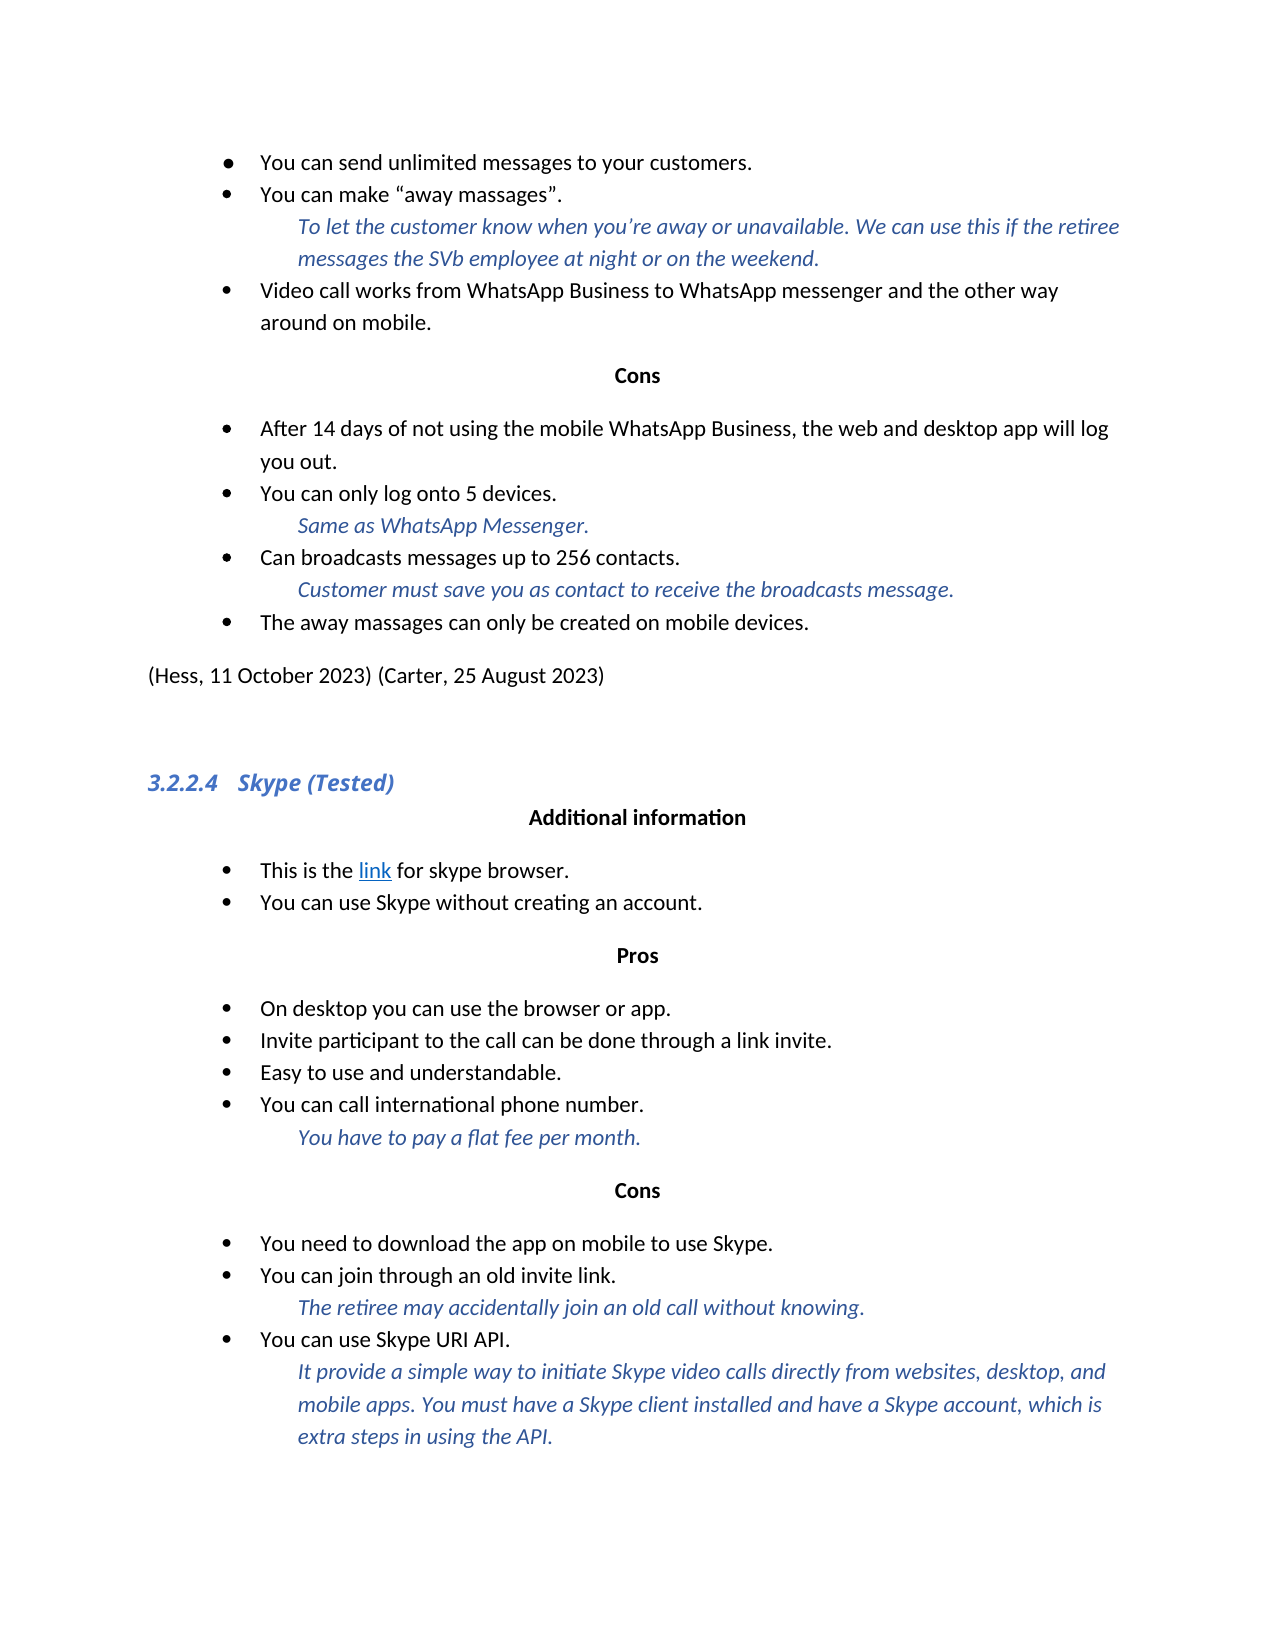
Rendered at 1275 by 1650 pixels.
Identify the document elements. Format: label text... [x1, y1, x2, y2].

list You can send unlimited messages to your customers. [223, 148, 1127, 176]
list You can join through an old invite link. [223, 1261, 1127, 1289]
list You have to pay a flat fee per month. [298, 1123, 1127, 1151]
list Easy to use and understandable. [223, 1058, 1127, 1086]
list You can only log onto 5 devices. [223, 479, 1127, 507]
list The away massages can only be created on mobile devices. [223, 608, 1127, 636]
list You can make “away massages”. [223, 180, 1127, 208]
list Customer must save you as contact to receive the broadcasts message. [298, 576, 1127, 603]
list You can call international phone number. [223, 1091, 1127, 1118]
list After 14 days of not using the mobile WhatsApp Business, the web and desktop app will log you out. [223, 414, 1127, 475]
text Cons [148, 1176, 1127, 1204]
text Pros [148, 941, 1127, 969]
list Invite participant to the call can be done through a link invite. [223, 1026, 1127, 1054]
subtitle Skype (Tested) [148, 767, 1127, 798]
list It provide a simple way to initiate Skype video calls directly from websites, desktop, and mobile apps. You must have a Skype client installed and have a Skype account, which is extra steps in using the API. [298, 1357, 1127, 1450]
list This is the link for skype browser. [223, 856, 1127, 884]
list On desktop you can use the browser or app. [223, 994, 1127, 1022]
list Can broadcasts messages up to 256 contacts. [223, 543, 1127, 571]
list To let the customer know when you’re away or unavailable. We can use this if the retiree messages the SVb employee at night or on the weekend. [298, 212, 1127, 272]
list You can use Skype without creating an account. [223, 888, 1127, 916]
list Video call works from WhatsApp Business to WhatsApp messenger and the other way around on mobile. [223, 276, 1127, 337]
text Additional information [148, 803, 1127, 831]
list Same as WhatsApp Messenger. [298, 511, 1127, 539]
list You can use Skype URI API. [223, 1325, 1127, 1353]
list You need to download the app on mobile to use Skype. [223, 1229, 1127, 1257]
text Cons [148, 362, 1127, 389]
list The retiree may accidentally join an old call without knowing. [298, 1293, 1127, 1321]
